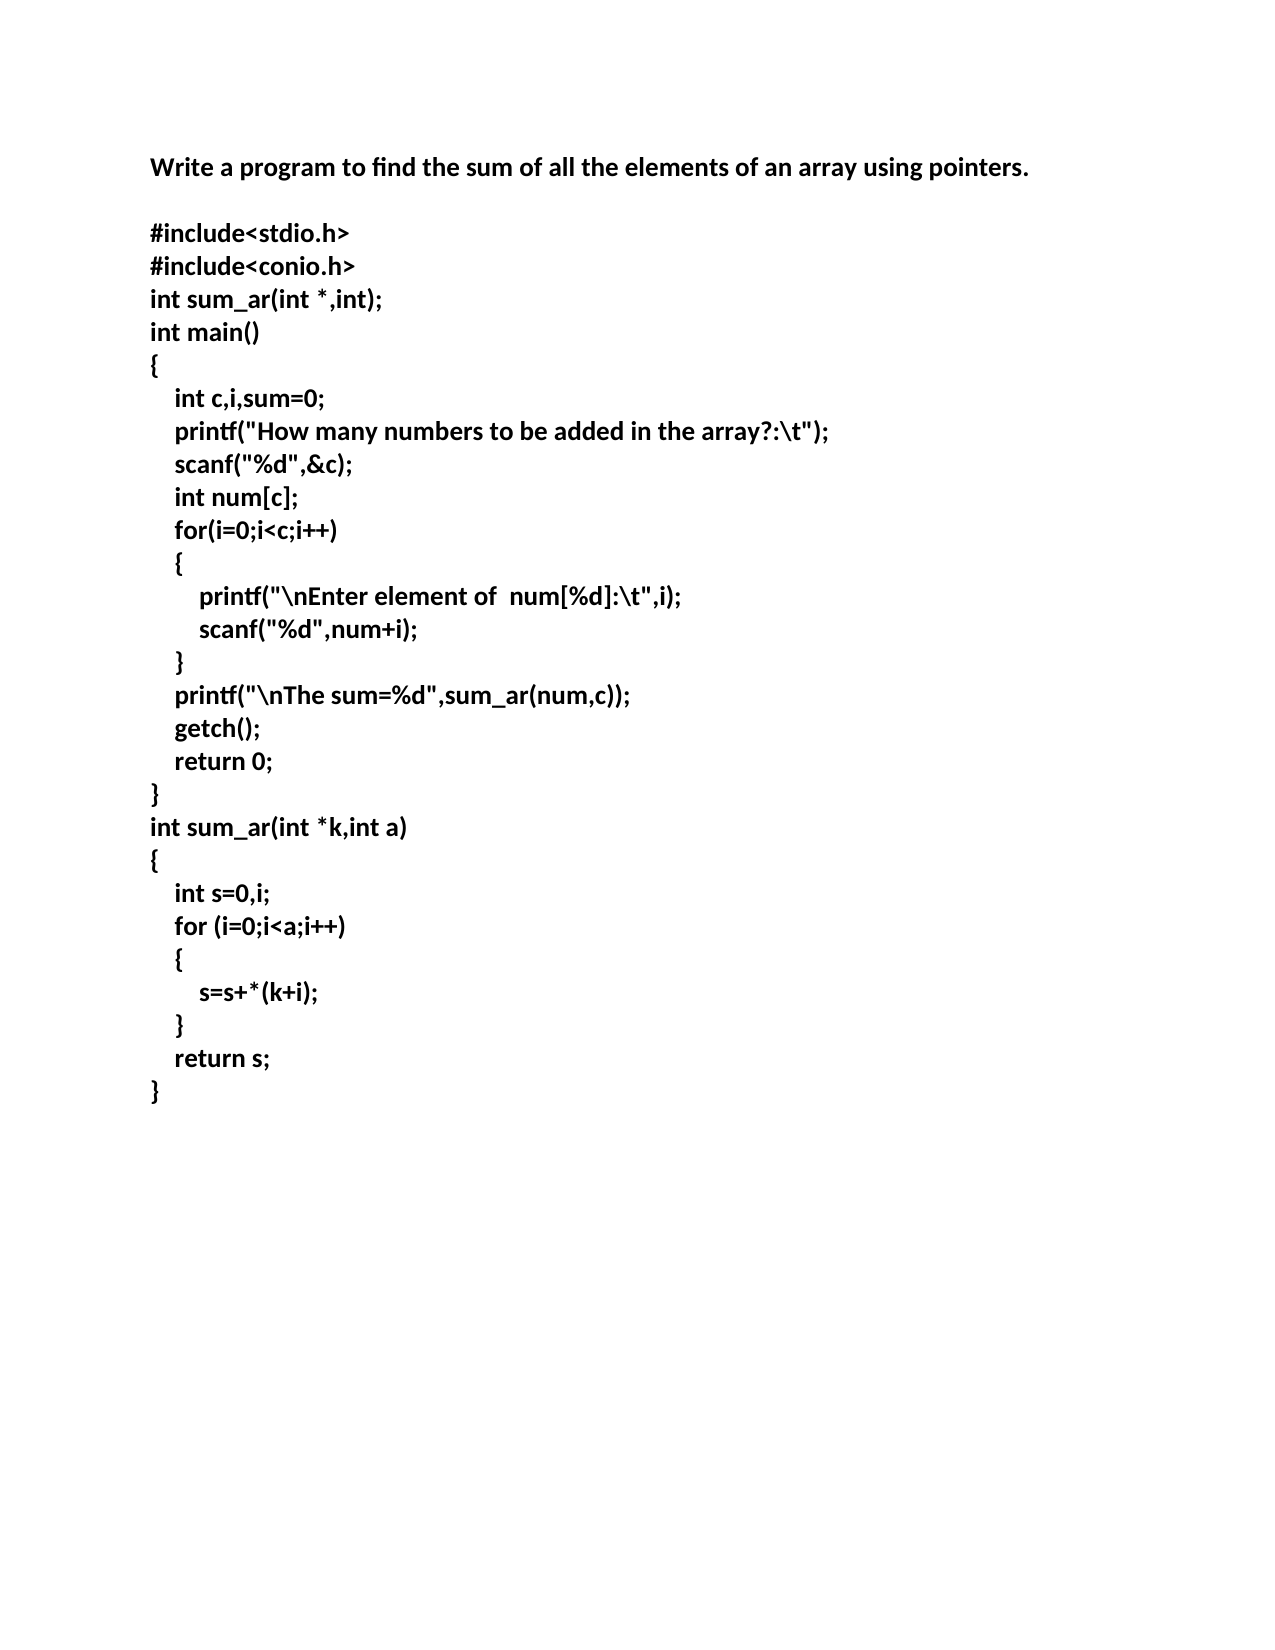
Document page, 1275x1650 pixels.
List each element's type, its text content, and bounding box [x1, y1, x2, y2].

text int sum_ar(int *,int); [150, 282, 1125, 315]
text { [150, 348, 1125, 381]
text return s; [150, 1042, 1125, 1074]
text printf("\nEnter element of num[%d]:\t",i); [150, 579, 1125, 612]
text int sum_ar(int *k,int a) [150, 810, 1125, 843]
text } [150, 1008, 1125, 1042]
text s=s+*(k+i); [150, 976, 1125, 1008]
text int s=0,i; [150, 876, 1125, 909]
text printf("How many numbers to be added in the array?:\t"); [150, 414, 1125, 447]
text Write a program to find the sum of all the elements of an array using pointers. [150, 150, 1125, 183]
text int main() [150, 315, 1125, 348]
text scanf("%d",&c); [150, 447, 1125, 480]
text { [150, 843, 1125, 876]
text } [150, 777, 1125, 810]
text } [150, 1074, 1125, 1108]
text #include<conio.h> [150, 249, 1125, 282]
text { [150, 546, 1125, 579]
text } [150, 645, 1125, 678]
text for (i=0;i<a;i++) [150, 909, 1125, 942]
text return 0; [150, 744, 1125, 777]
text getch(); [150, 711, 1125, 744]
text printf("\nThe sum=%d",sum_ar(num,c)); [150, 678, 1125, 711]
text { [150, 942, 1125, 976]
text int num[c]; [150, 480, 1125, 513]
text #include<stdio.h> [150, 216, 1125, 249]
text scanf("%d",num+i); [150, 612, 1125, 645]
text for(i=0;i<c;i++) [150, 513, 1125, 546]
text int c,i,sum=0; [150, 381, 1125, 414]
